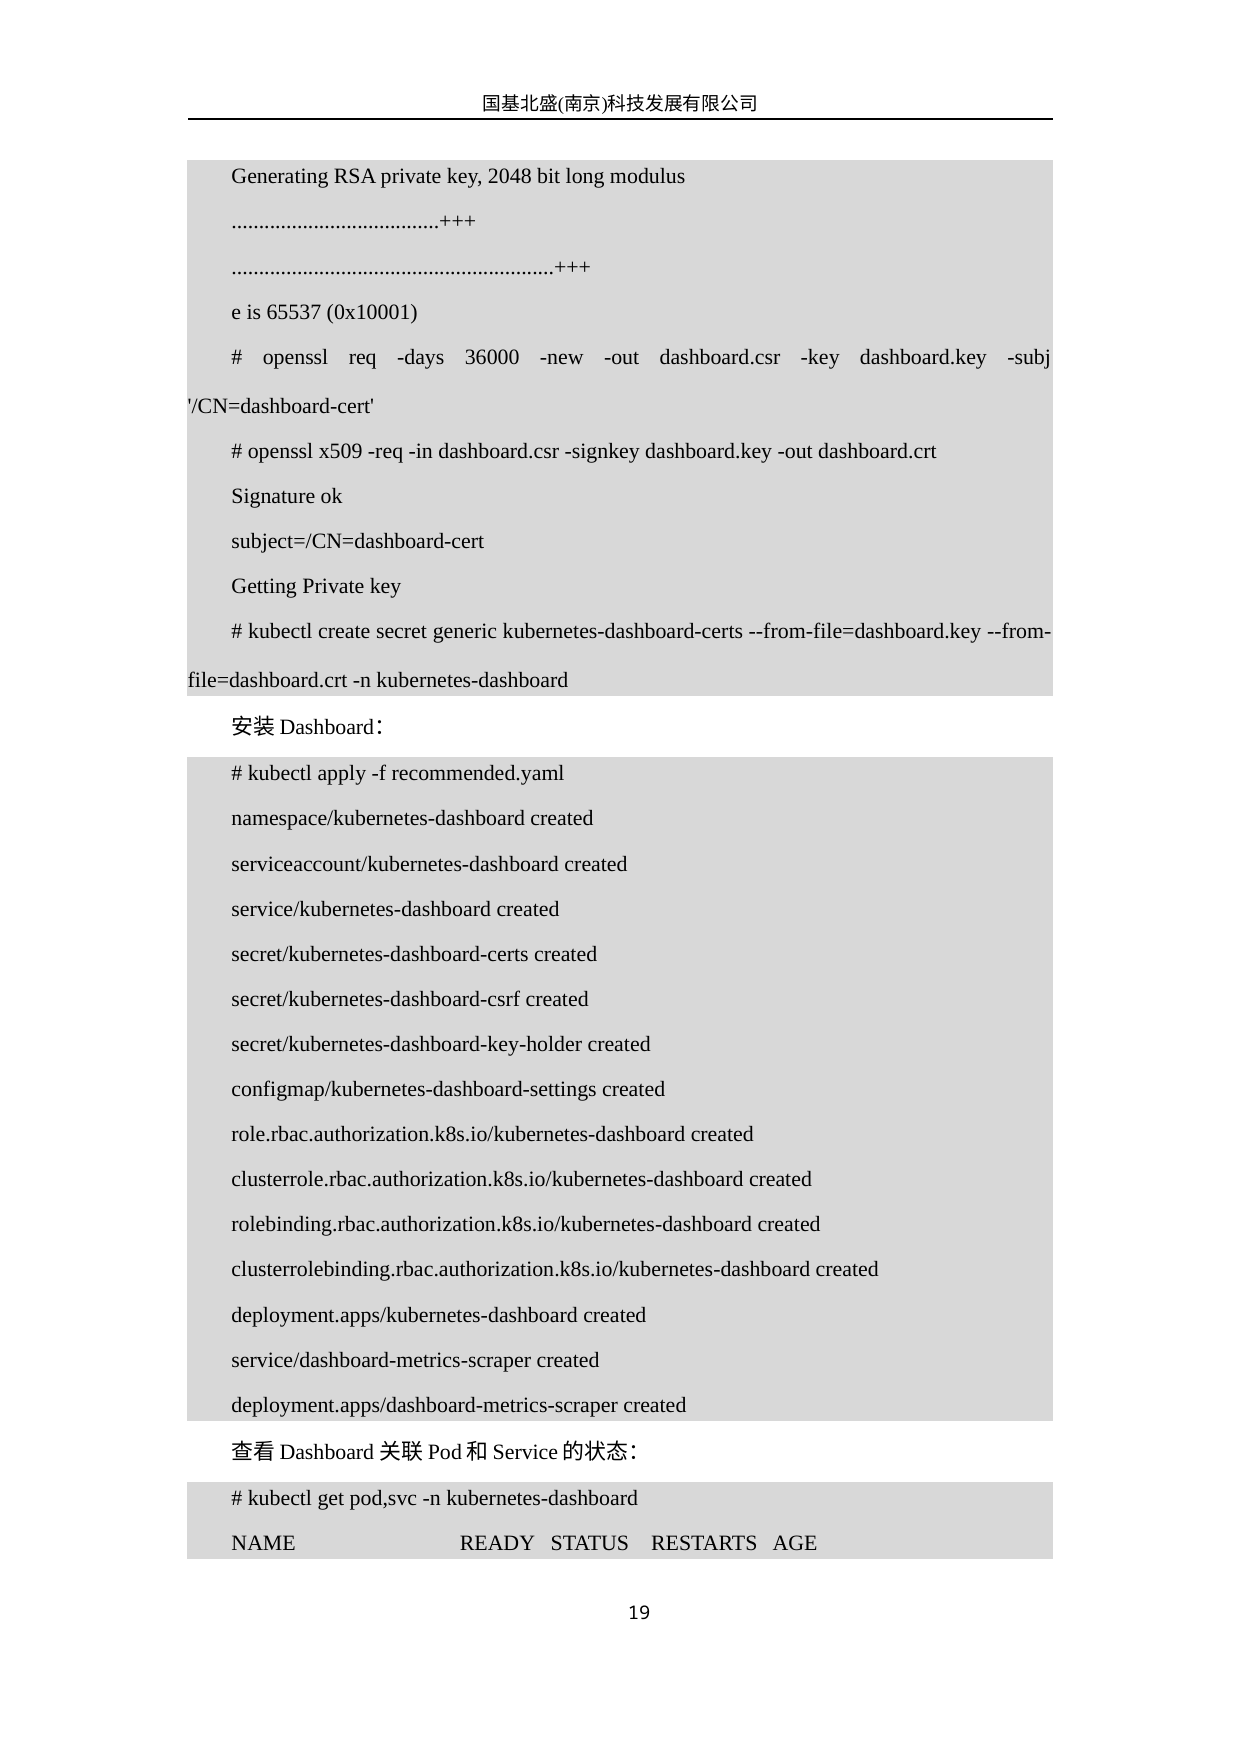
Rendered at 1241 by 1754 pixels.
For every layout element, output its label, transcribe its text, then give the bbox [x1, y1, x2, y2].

text # openssl x509 -req -in dashboard.csr -signkey dashboard.key -out dashboard.crt [187, 434, 1053, 467]
text secret/kubernetes-dashboard-key-holder created [187, 1027, 1053, 1060]
text # kubectl get pod,svc -n kubernetes-dashboard [187, 1482, 1053, 1514]
text ...........................................................+++ [187, 250, 1053, 282]
text # kubectl create secret generic kubernetes-dashboard-certs --from-file=dashboard.key --from-file=dashboard.crt -n kubernetes-dashboard [187, 614, 1053, 696]
text secret/kubernetes-dashboard-csrf created [187, 982, 1053, 1015]
text # kubectl apply -f recommended.yaml [187, 757, 1053, 789]
text 查看Dashboard 关联Pod和Service的状态： [187, 1433, 1053, 1466]
text Signature ok [187, 479, 1053, 512]
text # openssl req -days 36000 -new -out dashboard.csr -key dashboard.key -subj '/CN=dashboard-cert' [187, 340, 1053, 421]
text NAME READY STATUS RESTARTS AGE [187, 1527, 1053, 1559]
text clusterrole.rbac.authorization.k8s.io/kubernetes-dashboard created [187, 1163, 1053, 1195]
text Generating RSA private key, 2048 bit long modulus [187, 160, 1053, 192]
text deployment.apps/dashboard-metrics-scraper created [187, 1388, 1053, 1421]
text subject=/CN=dashboard-cert [187, 524, 1053, 557]
text 安装Dashboard： [187, 708, 1053, 741]
text clusterrolebinding.rbac.authorization.k8s.io/kubernetes-dashboard created [187, 1253, 1053, 1285]
text service/kubernetes-dashboard created [187, 892, 1053, 924]
text serviceaccount/kubernetes-dashboard created [187, 847, 1053, 879]
text Getting Private key [187, 569, 1053, 602]
text ......................................+++ [187, 205, 1053, 237]
text rolebinding.rbac.authorization.k8s.io/kubernetes-dashboard created [187, 1208, 1053, 1240]
text role.rbac.authorization.k8s.io/kubernetes-dashboard created [187, 1117, 1053, 1150]
text configmap/kubernetes-dashboard-settings created [187, 1072, 1053, 1105]
text e is 65537 (0x10001) [187, 295, 1053, 328]
text namespace/kubernetes-dashboard created [187, 802, 1053, 834]
text service/dashboard-metrics-scraper created [187, 1343, 1053, 1376]
text secret/kubernetes-dashboard-certs created [187, 937, 1053, 969]
text deployment.apps/kubernetes-dashboard created [187, 1298, 1053, 1330]
